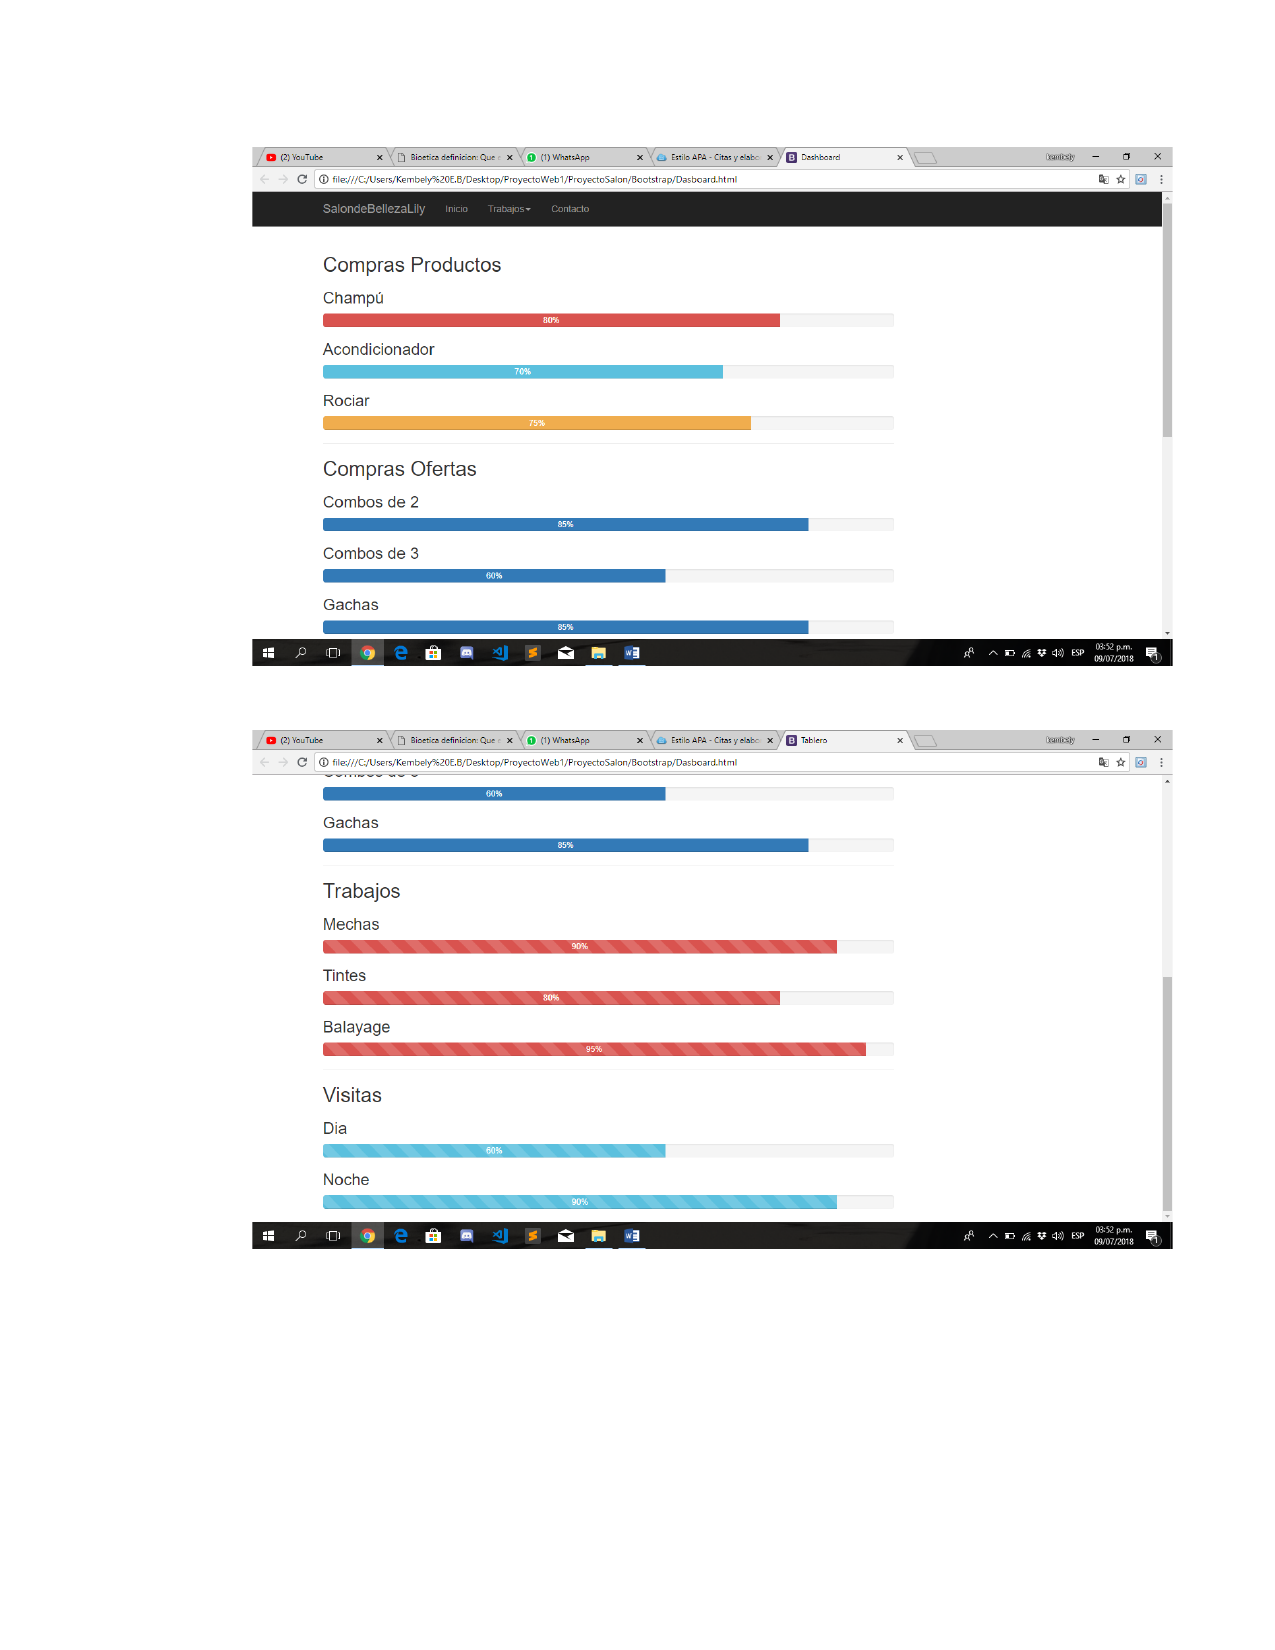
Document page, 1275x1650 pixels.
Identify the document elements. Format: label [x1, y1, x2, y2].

picture [252, 147, 1173, 666]
picture [252, 730, 1173, 1249]
